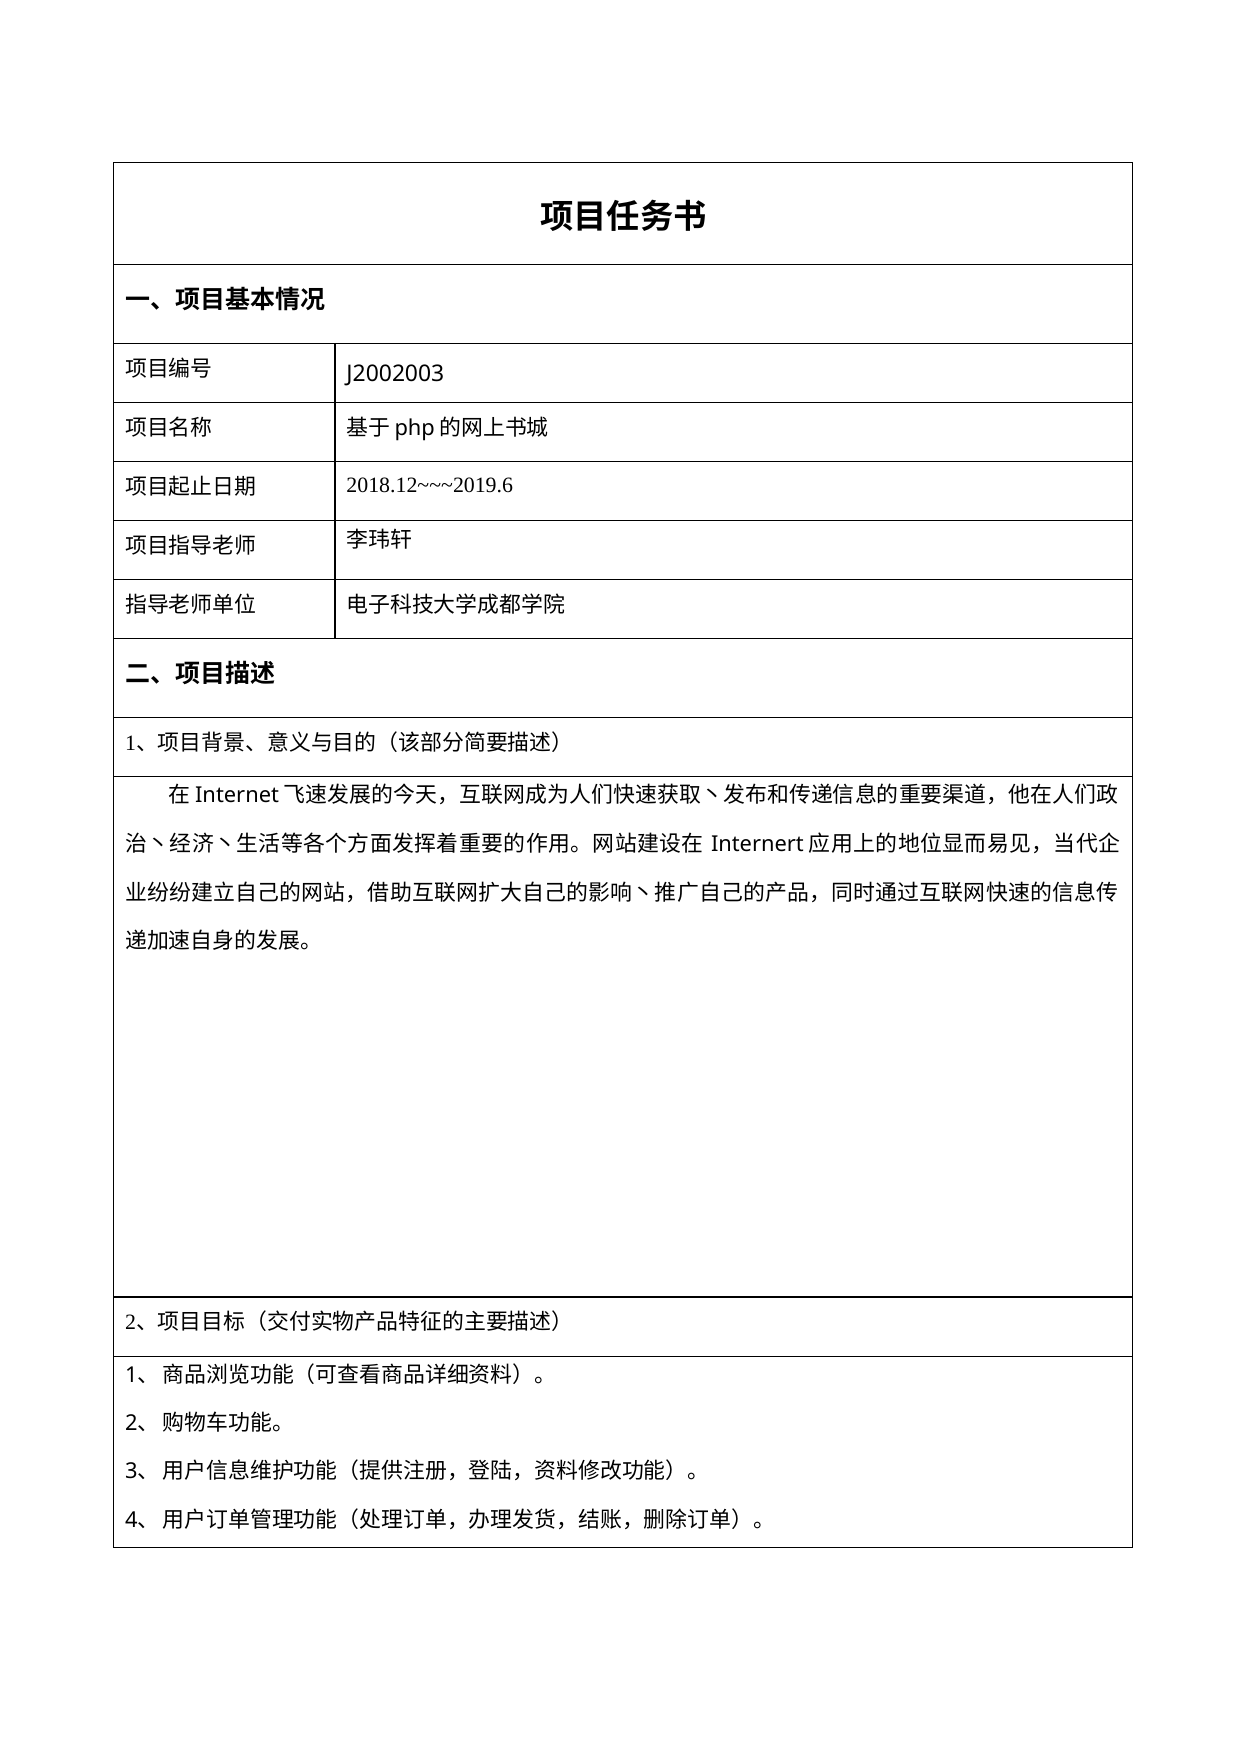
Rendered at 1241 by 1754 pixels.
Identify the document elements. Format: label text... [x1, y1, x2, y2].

table_cell 基于php的网上书城 [336, 403, 1132, 461]
table_cell 1、项目背景、意义与目的（该部分简要描述） [114, 718, 1132, 776]
table_cell 指导老师单位 [114, 580, 334, 638]
table_cell 在Internet飞速发展的今天，互联网成为人们快速获取丶发布和传递信息的重要渠道，他在人们政治丶经济丶生活等各个方面发挥着重要的作用。网站建设在Internert应用上的地位显而易见，当代企业纷纷建立自己的网站，借助互联网扩大自己的影响丶推广自己的产品，同时通过互联网快速的信息传递加速自身的发展。 [114, 777, 1132, 1296]
table_cell 二、项目描述 [114, 639, 1132, 717]
table_cell 2018.12~~~2019.6 [336, 462, 1132, 520]
table_cell 李玮轩 [336, 521, 1132, 579]
table_cell 电子科技大学成都学院 [336, 580, 1132, 638]
table_header 项目任务书 [114, 163, 1132, 264]
table_cell 项目指导老师 [114, 521, 334, 579]
table_cell 项目名称 [114, 403, 334, 461]
table_cell J2002003 [336, 344, 1132, 402]
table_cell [114, 1357, 1132, 1547]
table_cell 项目起止日期 [114, 462, 334, 520]
table_cell 2、项目目标（交付实物产品特征的主要描述） [114, 1298, 1132, 1356]
table_cell 一、项目基本情况 [114, 265, 1132, 343]
table_cell 项目编号 [114, 344, 334, 402]
